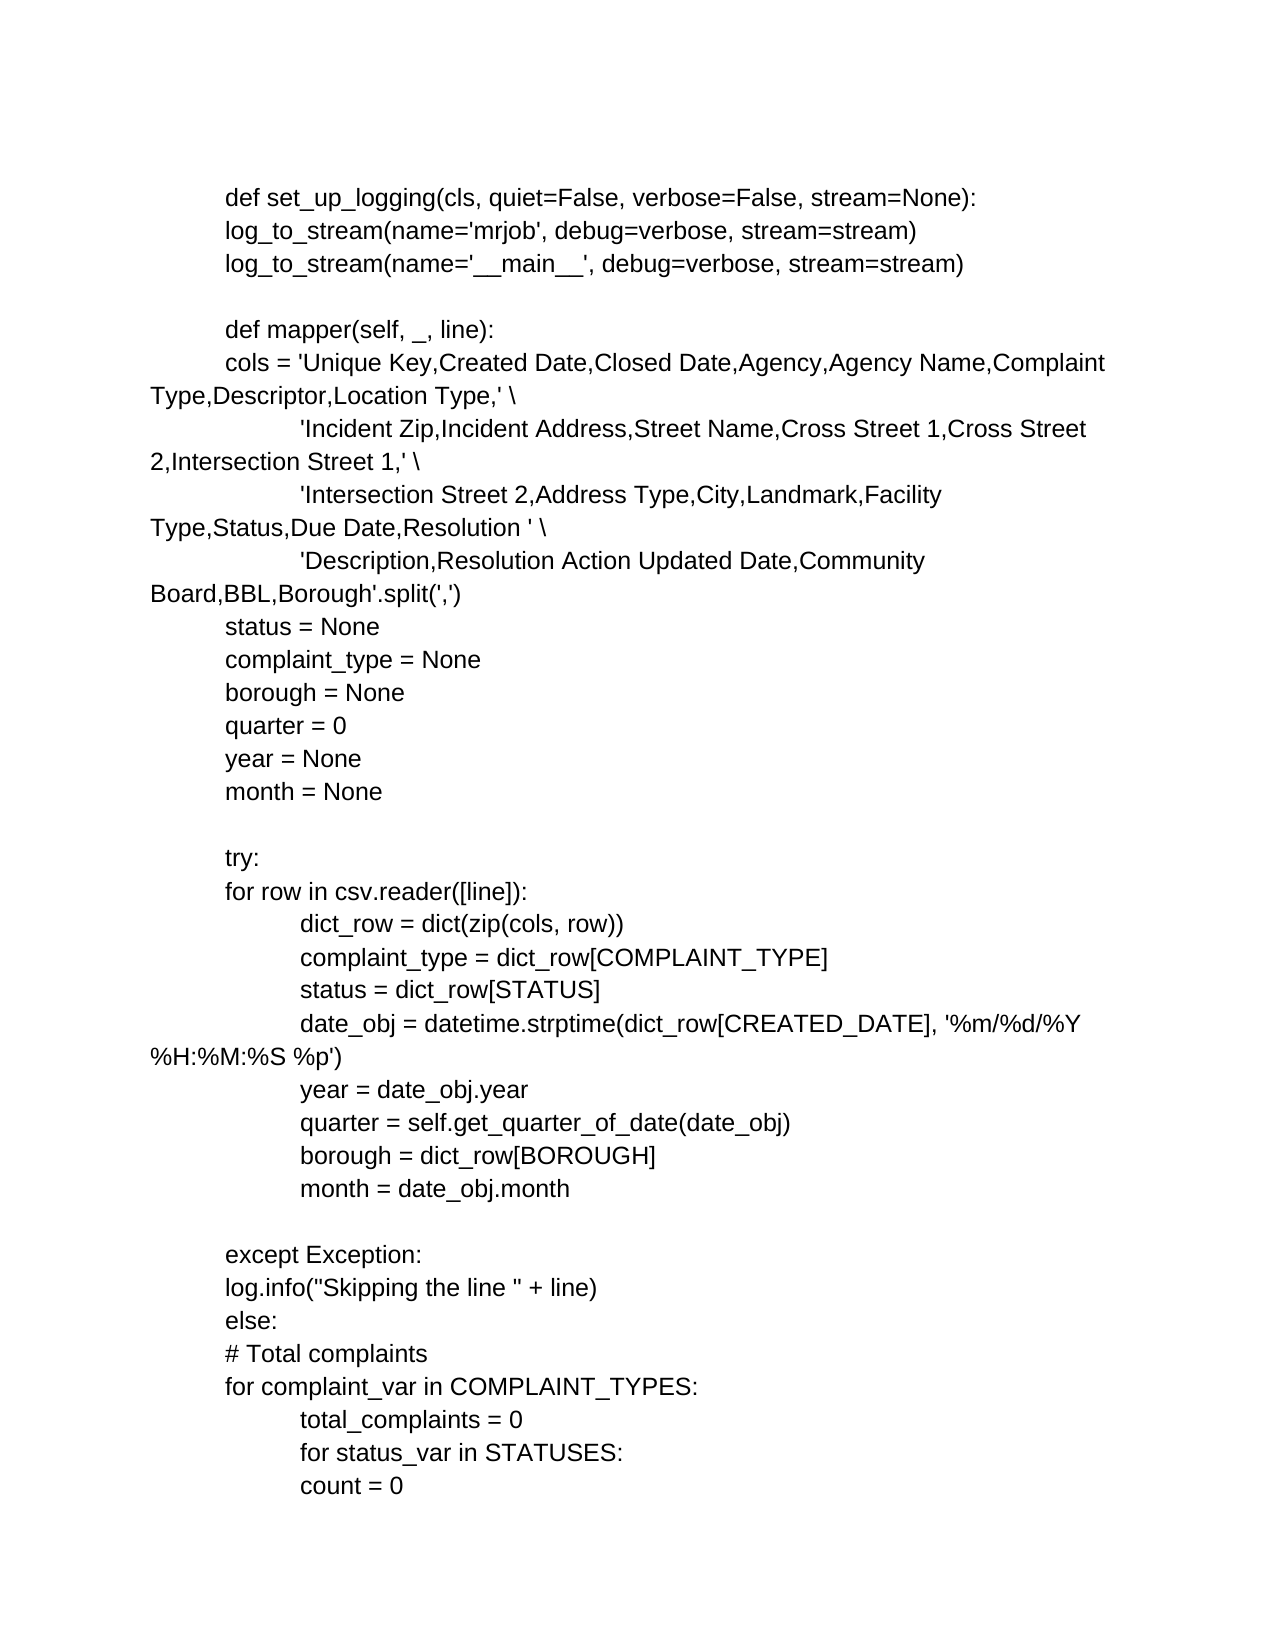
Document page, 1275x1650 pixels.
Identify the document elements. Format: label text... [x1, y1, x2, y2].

text 'Intersection Street 2,Address Type,City,Landmark,Facility Type,Status,Due Date,Resolution ' \ [150, 480, 1125, 542]
text log.info("Skipping the line " + line) [150, 1273, 1125, 1301]
text quarter = 0 [150, 711, 1125, 740]
text borough = None [150, 678, 1125, 707]
text borough = dict_row[BOROUGH] [150, 1141, 1125, 1169]
text 'Incident Zip,Incident Address,Street Name,Cross Street 1,Cross Street 2,Intersection Street 1,' \ [150, 414, 1125, 476]
text year = None [150, 744, 1125, 773]
text for status_var in STATUSES: [150, 1438, 1125, 1467]
text dict_row = dict(zip(cols, row)) [150, 909, 1125, 938]
text def mapper(self, _, line): [150, 315, 1125, 344]
text total_complaints = 0 [150, 1405, 1125, 1433]
text # Total complaints [150, 1339, 1125, 1367]
text 'Description,Resolution Action Updated Date,Community Board,BBL,Borough'.split(',') [150, 546, 1125, 608]
text log_to_stream(name='mrjob', debug=verbose, stream=stream) [150, 216, 1125, 245]
text month = None [150, 777, 1125, 806]
text month = date_obj.month [150, 1174, 1125, 1202]
text except Exception: [150, 1240, 1125, 1268]
text status = None [150, 612, 1125, 641]
text status = dict_row[STATUS] [150, 976, 1125, 1004]
text date_obj = datetime.strptime(dict_row[CREATED_DATE], '%m/%d/%Y %H:%M:%S %p') [150, 1008, 1125, 1070]
text count = 0 [150, 1471, 1125, 1499]
text for complaint_var in COMPLAINT_TYPES: [150, 1372, 1125, 1401]
text quarter = self.get_quarter_of_date(date_obj) [150, 1108, 1125, 1136]
text log_to_stream(name='__main__', debug=verbose, stream=stream) [150, 249, 1125, 278]
text def set_up_logging(cls, quiet=False, verbose=False, stream=None): [150, 183, 1125, 212]
text else: [150, 1306, 1125, 1334]
text complaint_type = None [150, 645, 1125, 674]
text for row in csv.reader([line]): [150, 876, 1125, 905]
text cols = 'Unique Key,Created Date,Closed Date,Agency,Agency Name,Complaint Type,Descriptor,Location Type,' \ [150, 348, 1125, 410]
text year = date_obj.year [150, 1074, 1125, 1103]
text try: [150, 843, 1125, 872]
text complaint_type = dict_row[COMPLAINT_TYPE] [150, 942, 1125, 971]
